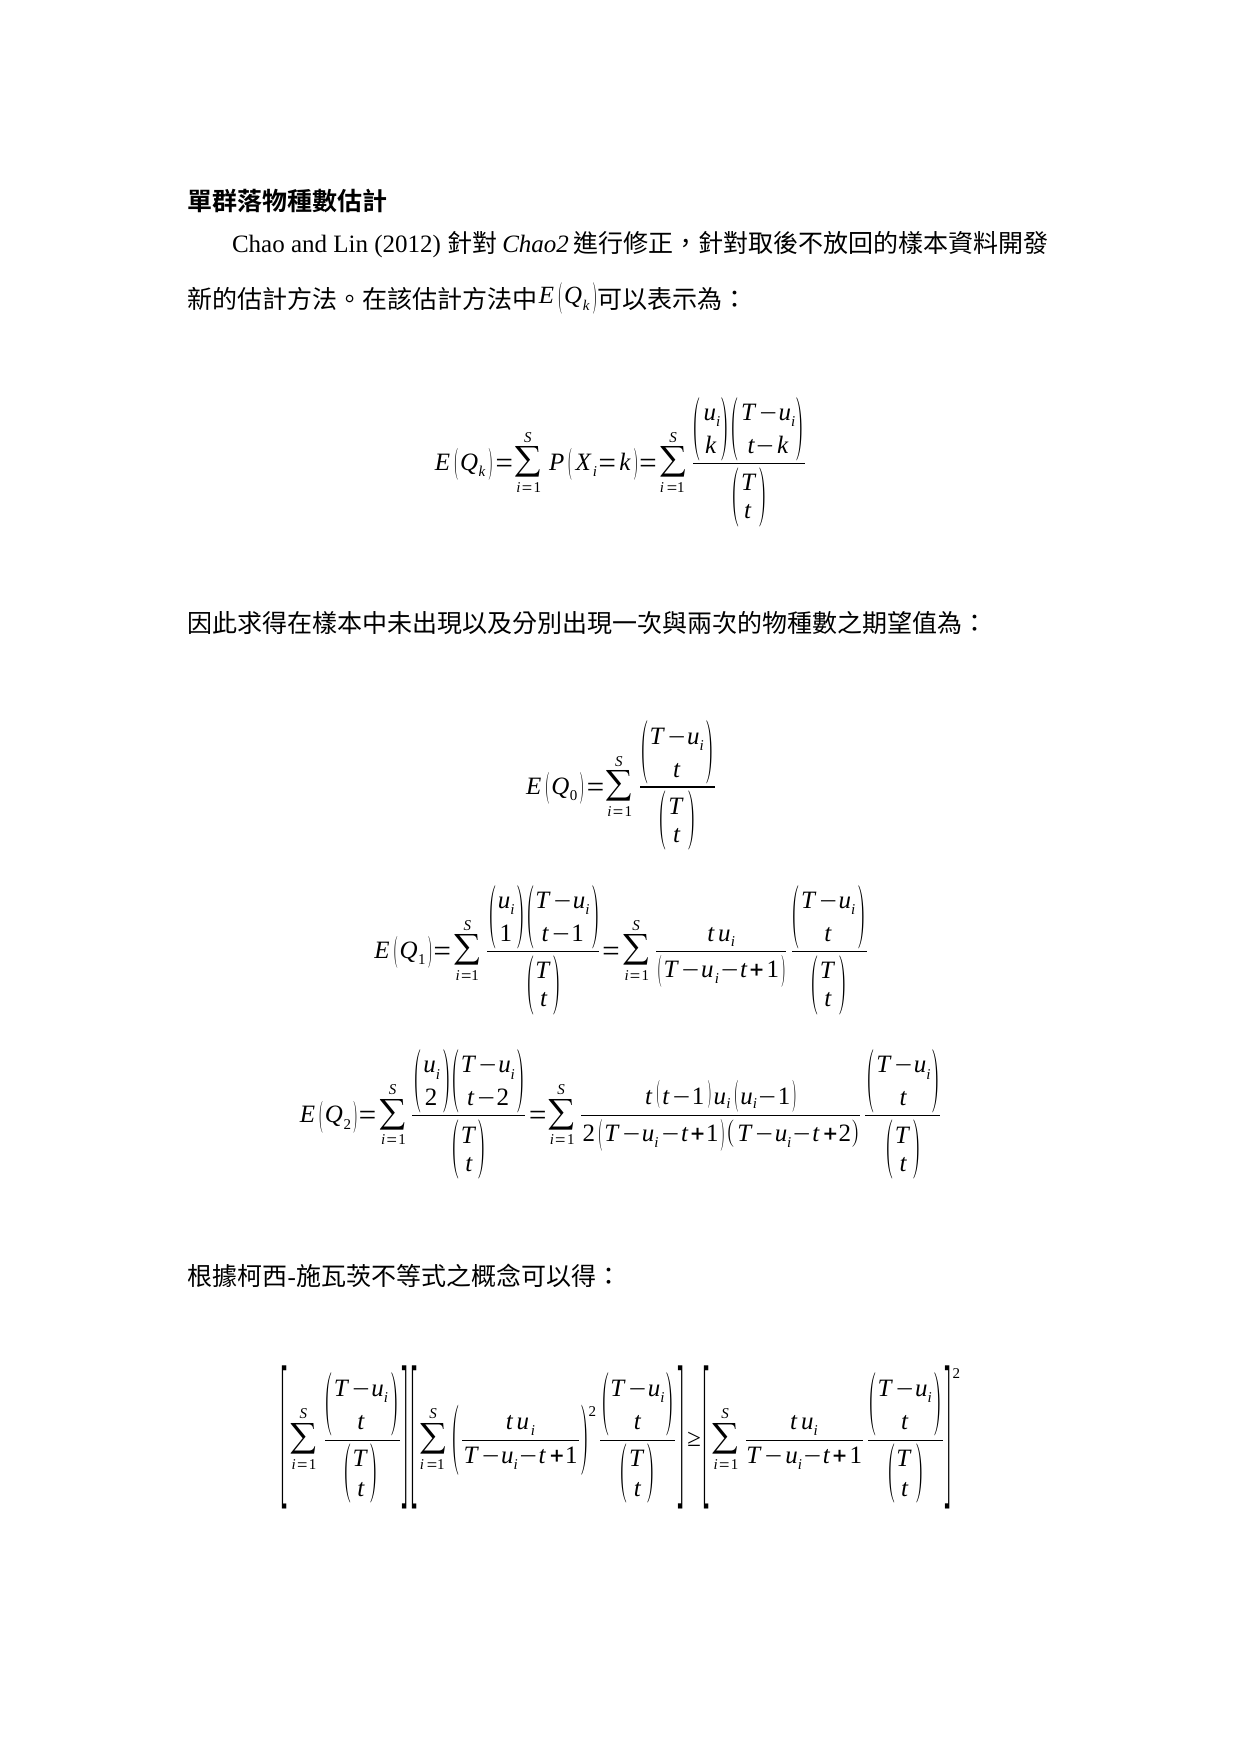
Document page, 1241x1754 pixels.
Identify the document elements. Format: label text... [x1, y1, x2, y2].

text Chao and Lin (2012) 針對Chao2進行修正，針對取後不放回的樣本資料開發新的估計方法。在該估計方法中可以表示為： [187, 223, 1053, 317]
subtitle 單群落物種數估計 [187, 181, 1053, 219]
text 根據柯西-施瓦茨不等式之概念可以得： [187, 1255, 1053, 1293]
text 因此求得在樣本中未出現以及分別出現一次與兩次的物種數之期望值為： [187, 603, 1053, 640]
